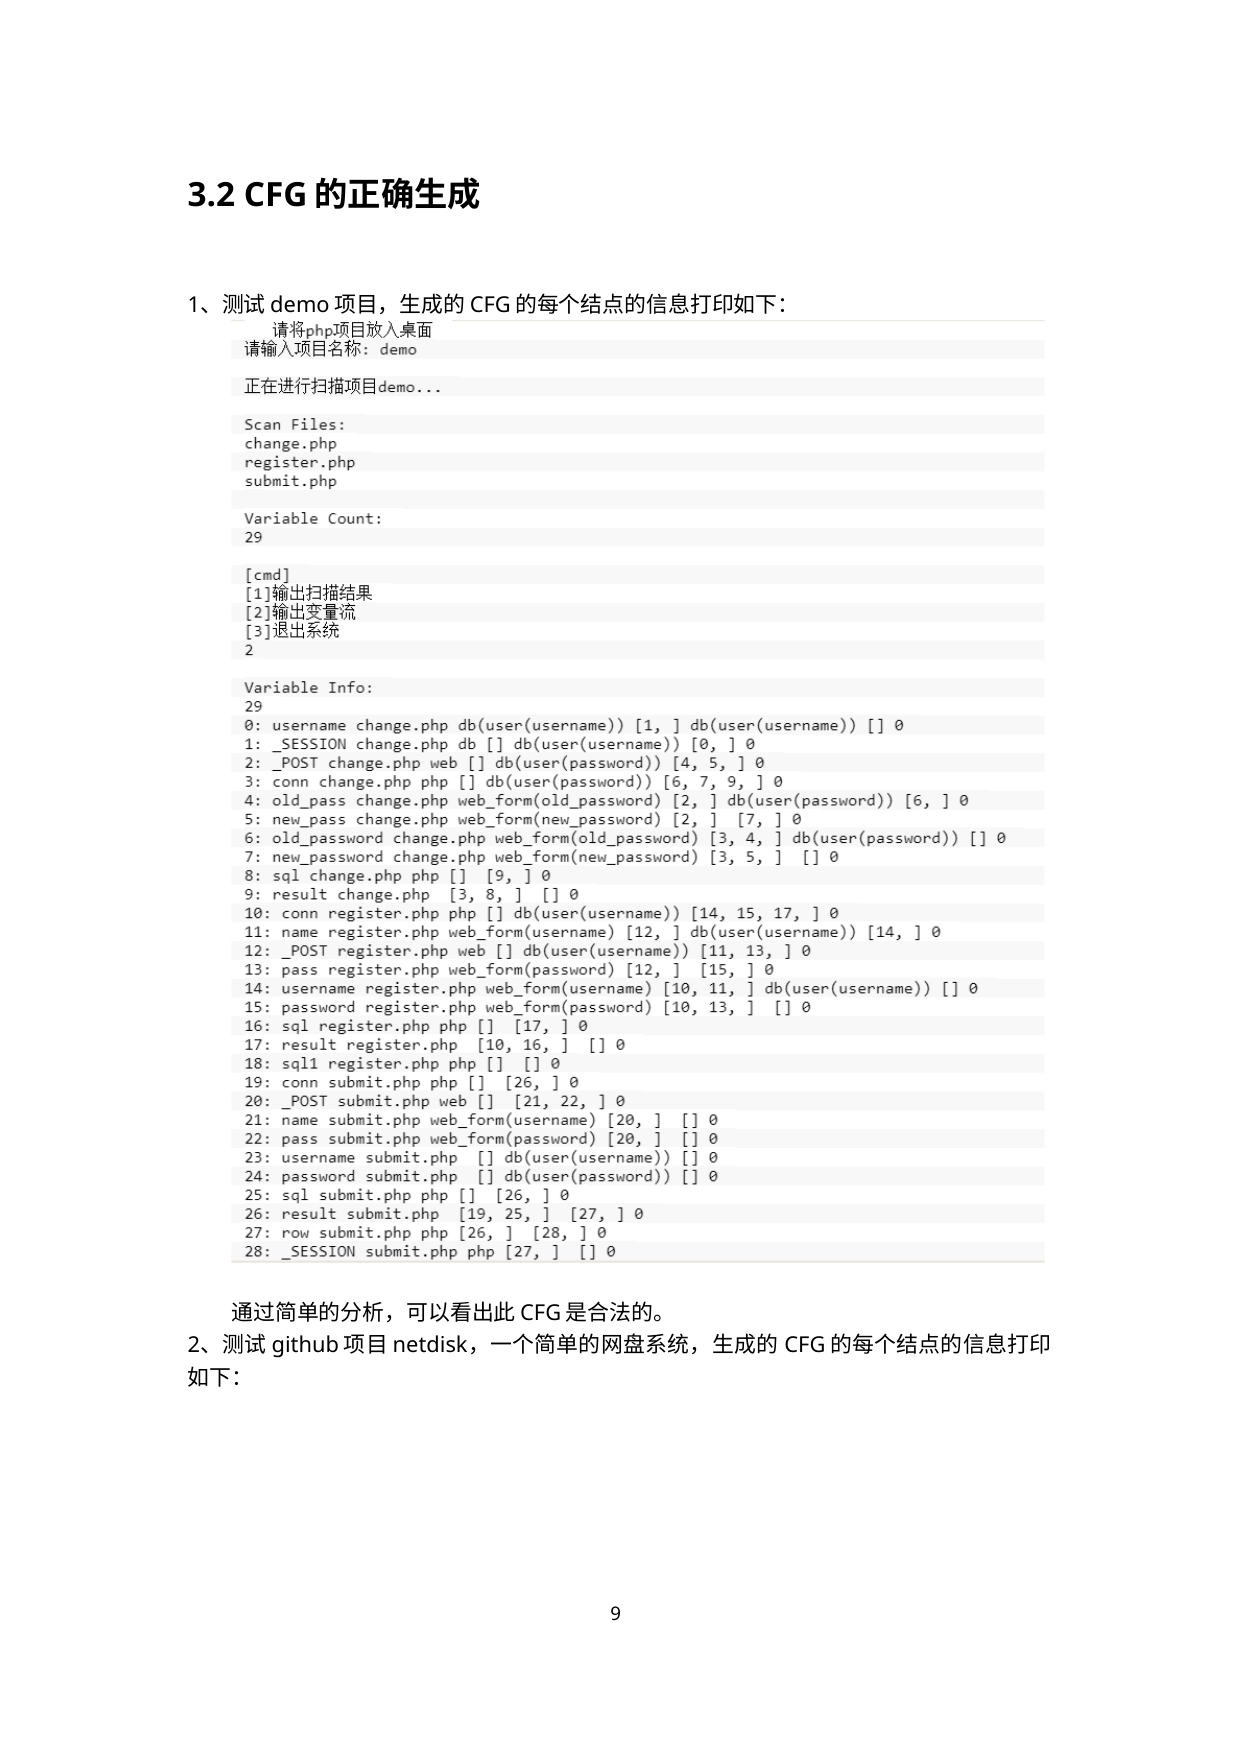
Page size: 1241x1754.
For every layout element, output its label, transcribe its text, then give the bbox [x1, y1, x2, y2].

text 1、测试demo项目，生成的CFG的每个结点的信息打印如下： [187, 287, 1053, 320]
text 2、测试github项目netdisk，一个简单的网盘系统，生成的CFG的每个结点的信息打印如下： [187, 1327, 1053, 1392]
subtitle 3.2 CFG的正确生成 [187, 160, 1053, 225]
picture [231, 319, 1045, 1269]
text 通过简单的分析，可以看出此CFG是合法的。 [187, 1295, 1053, 1327]
